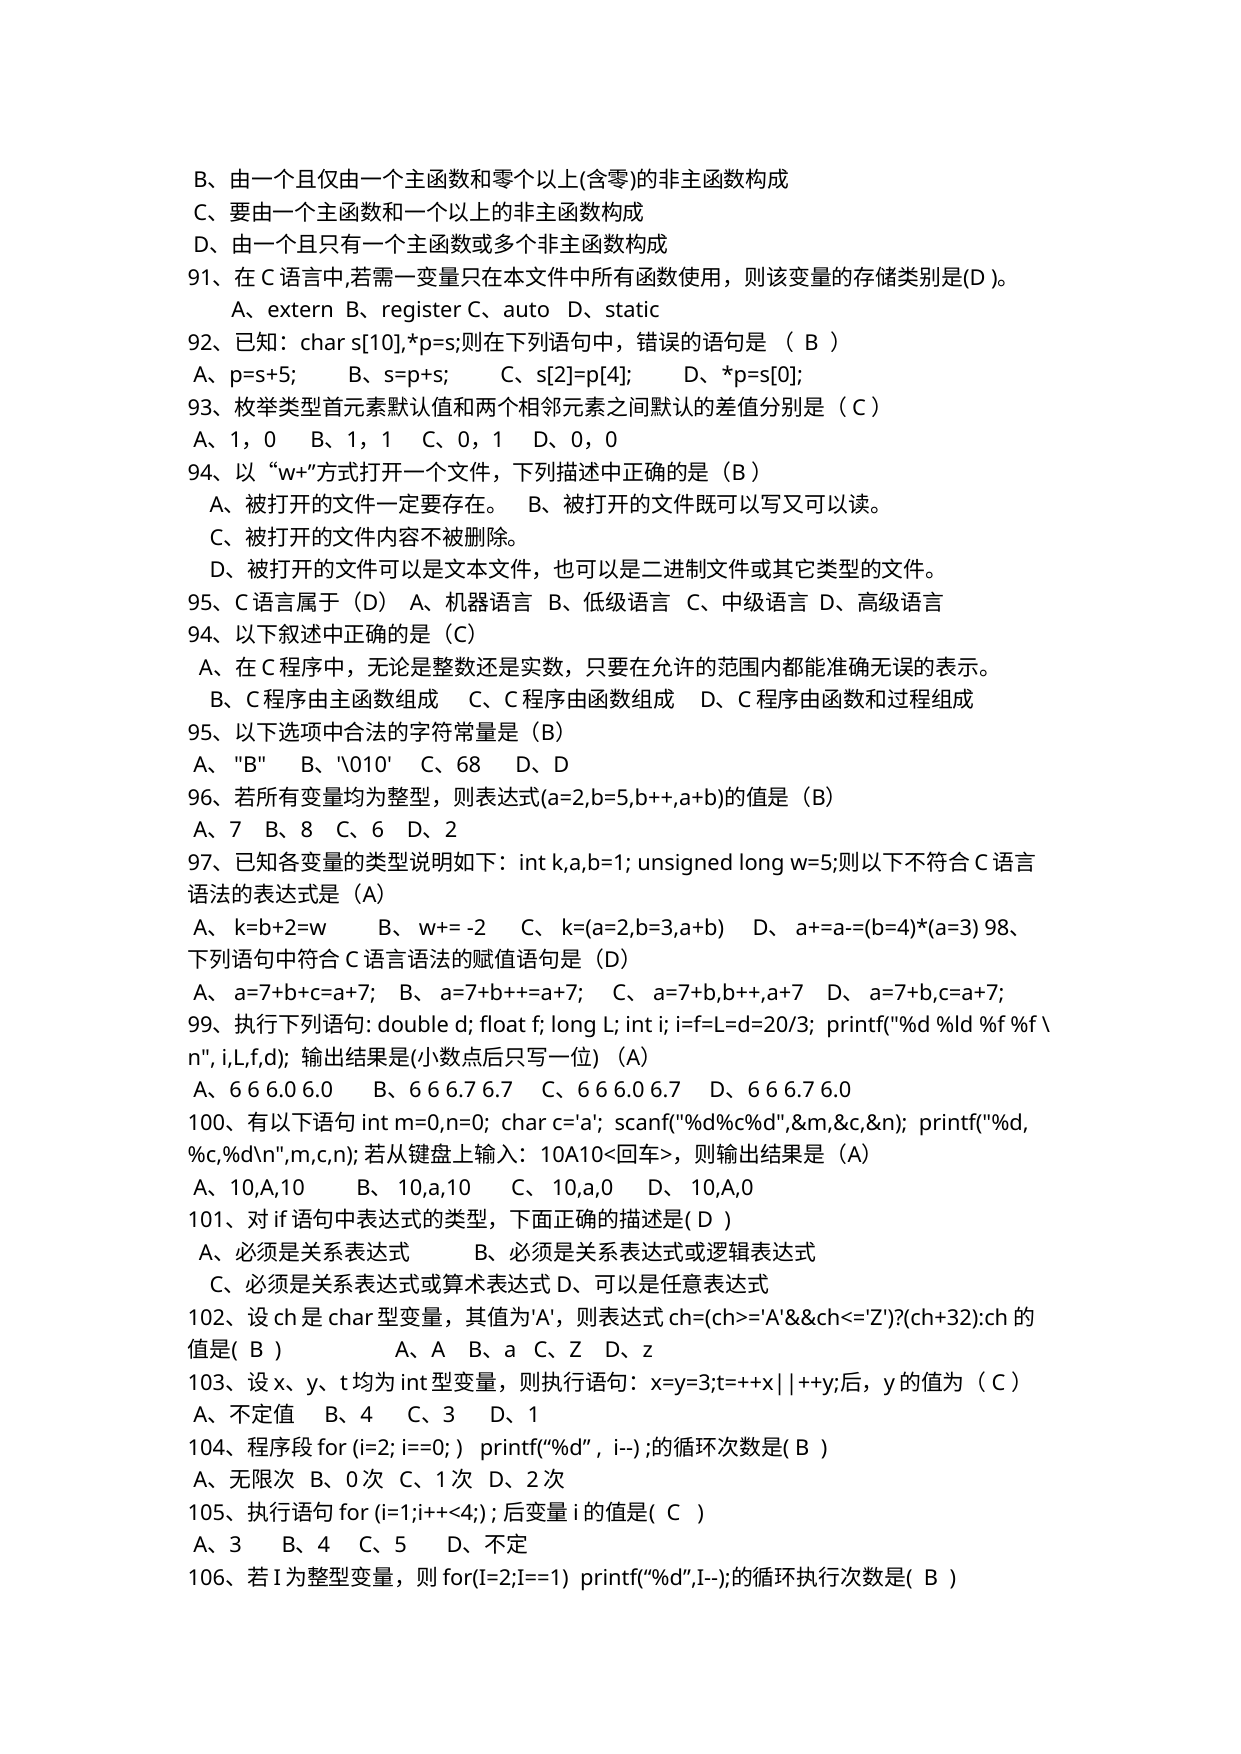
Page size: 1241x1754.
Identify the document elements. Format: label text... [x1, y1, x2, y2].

text A、被打开的文件一定要存在。 B、被打开的文件既可以写又可以读。 [187, 487, 1053, 519]
text 99、执行下列语句: double d; float f; long L; int i; i=f=L=d=20/3; printf("%d %ld %f %f \n", i,L,f,d); 输出结果是(小数点后只写一位) （A） [187, 1007, 1053, 1072]
text D、由一个且只有一个主函数或多个非主函数构成 [187, 227, 1053, 259]
text C、要由一个主函数和一个以上的非主函数构成 [187, 194, 1053, 227]
text A、p=s+5; B、s=p+s; C、s[2]=p[4]; D、*p=s[0]; [187, 357, 1053, 389]
text A、 "B" B、'\010' C、68 D、D [187, 747, 1053, 779]
text 101、对if语句中表达式的类型，下面正确的描述是( D ) [187, 1202, 1053, 1234]
text 94、以“w+”方式打开一个文件，下列描述中正确的是（B ） [187, 454, 1053, 487]
text A、3 B、4 C、5 D、不定 [187, 1527, 1053, 1559]
text 94、以下叙述中正确的是（C） [187, 617, 1053, 649]
text 95、以下选项中合法的字符常量是（B） [187, 714, 1053, 747]
text A、无限次 B、0次 C、1次 D、2次 [187, 1462, 1053, 1494]
text 95、C语言属于（D） A、机器语言 B、低级语言 C、中级语言 D、高级语言 [187, 584, 1053, 617]
text A、10,A,10 B、 10,a,10 C、 10,a,0 D、 10,A,0 [187, 1169, 1053, 1202]
text A、extern B、register C、auto D、static [187, 292, 1053, 324]
text A、6 6 6.0 6.0 B、6 6 6.7 6.7 C、6 6 6.0 6.7 D、6 6 6.7 6.0 [187, 1072, 1053, 1104]
text B、C程序由主函数组成 C、C程序由函数组成 D、C程序由函数和过程组成 [187, 682, 1053, 714]
text 92、已知：char s[10],*p=s;则在下列语句中，错误的语句是 （ B ） [187, 324, 1053, 357]
text C、必须是关系表达式或算术表达式 D、可以是任意表达式 [187, 1267, 1053, 1299]
text A、必须是关系表达式 B、必须是关系表达式或逻辑表达式 [187, 1234, 1053, 1267]
text 104、程序段for (i=2; i==0; ) printf(“%d” , i--) ;的循环次数是( B ) [187, 1429, 1053, 1462]
text A、7 B、8 C、6 D、2 [187, 812, 1053, 844]
text A、1，0 B、1，1 C、0，1 D、0，0 [187, 422, 1053, 454]
text 96、若所有变量均为整型，则表达式(a=2,b=5,b++,a+b)的值是（B） [187, 779, 1053, 812]
text 105、执行语句for (i=1;i++<4;) ; 后变量i的值是( C ) [187, 1494, 1053, 1527]
text A、 k=b+2=w B、 w+= -2 C、 k=(a=2,b=3,a+b) D、 a+=a-=(b=4)*(a=3) 98、下列语句中符合C语言语法的赋值语句是（D） [187, 909, 1053, 974]
text 106、若I为整型变量，则for(I=2;I==1) printf(“%d”,I--);的循环执行次数是( B ) [187, 1559, 1053, 1592]
text 100、有以下语句 int m=0,n=0; char c='a'; scanf("%d%c%d",&m,&c,&n); printf("%d,%c,%d\n",m,c,n); 若从键盘上输入：10A10<回车>，则输出结果是（A） [187, 1104, 1053, 1169]
text A、 a=7+b+c=a+7; B、 a=7+b++=a+7; C、 a=7+b,b++,a+7 D、 a=7+b,c=a+7; [187, 974, 1053, 1007]
text A、在C程序中，无论是整数还是实数，只要在允许的范围内都能准确无误的表示。 [187, 649, 1053, 682]
text 103、设x、y、t均为int型变量，则执行语句：x=y=3;t=++x||++y;后，y的值为（ C ） [187, 1364, 1053, 1397]
text A、不定值 B、4 C、3 D、1 [187, 1397, 1053, 1429]
text D、被打开的文件可以是文本文件，也可以是二进制文件或其它类型的文件。 [187, 552, 1053, 584]
text 102、设ch是char型变量，其值为'A'，则表达式ch=(ch>='A'&&ch<='Z')?(ch+32):ch的值是( B ) A、A B、a C、Z D、z [187, 1299, 1053, 1364]
text 91、在C语言中,若需一变量只在本文件中所有函数使用，则该变量的存储类别是(D )。 [187, 259, 1053, 292]
text 97、已知各变量的类型说明如下：int k,a,b=1; unsigned long w=5;则以下不符合C语言语法的表达式是（A） [187, 844, 1053, 909]
text C、被打开的文件内容不被删除。 [187, 519, 1053, 552]
text B、由一个且仅由一个主函数和零个以上(含零)的非主函数构成 [187, 162, 1053, 194]
text 93、枚举类型首元素默认值和两个相邻元素之间默认的差值分别是（ C ） [187, 389, 1053, 422]
